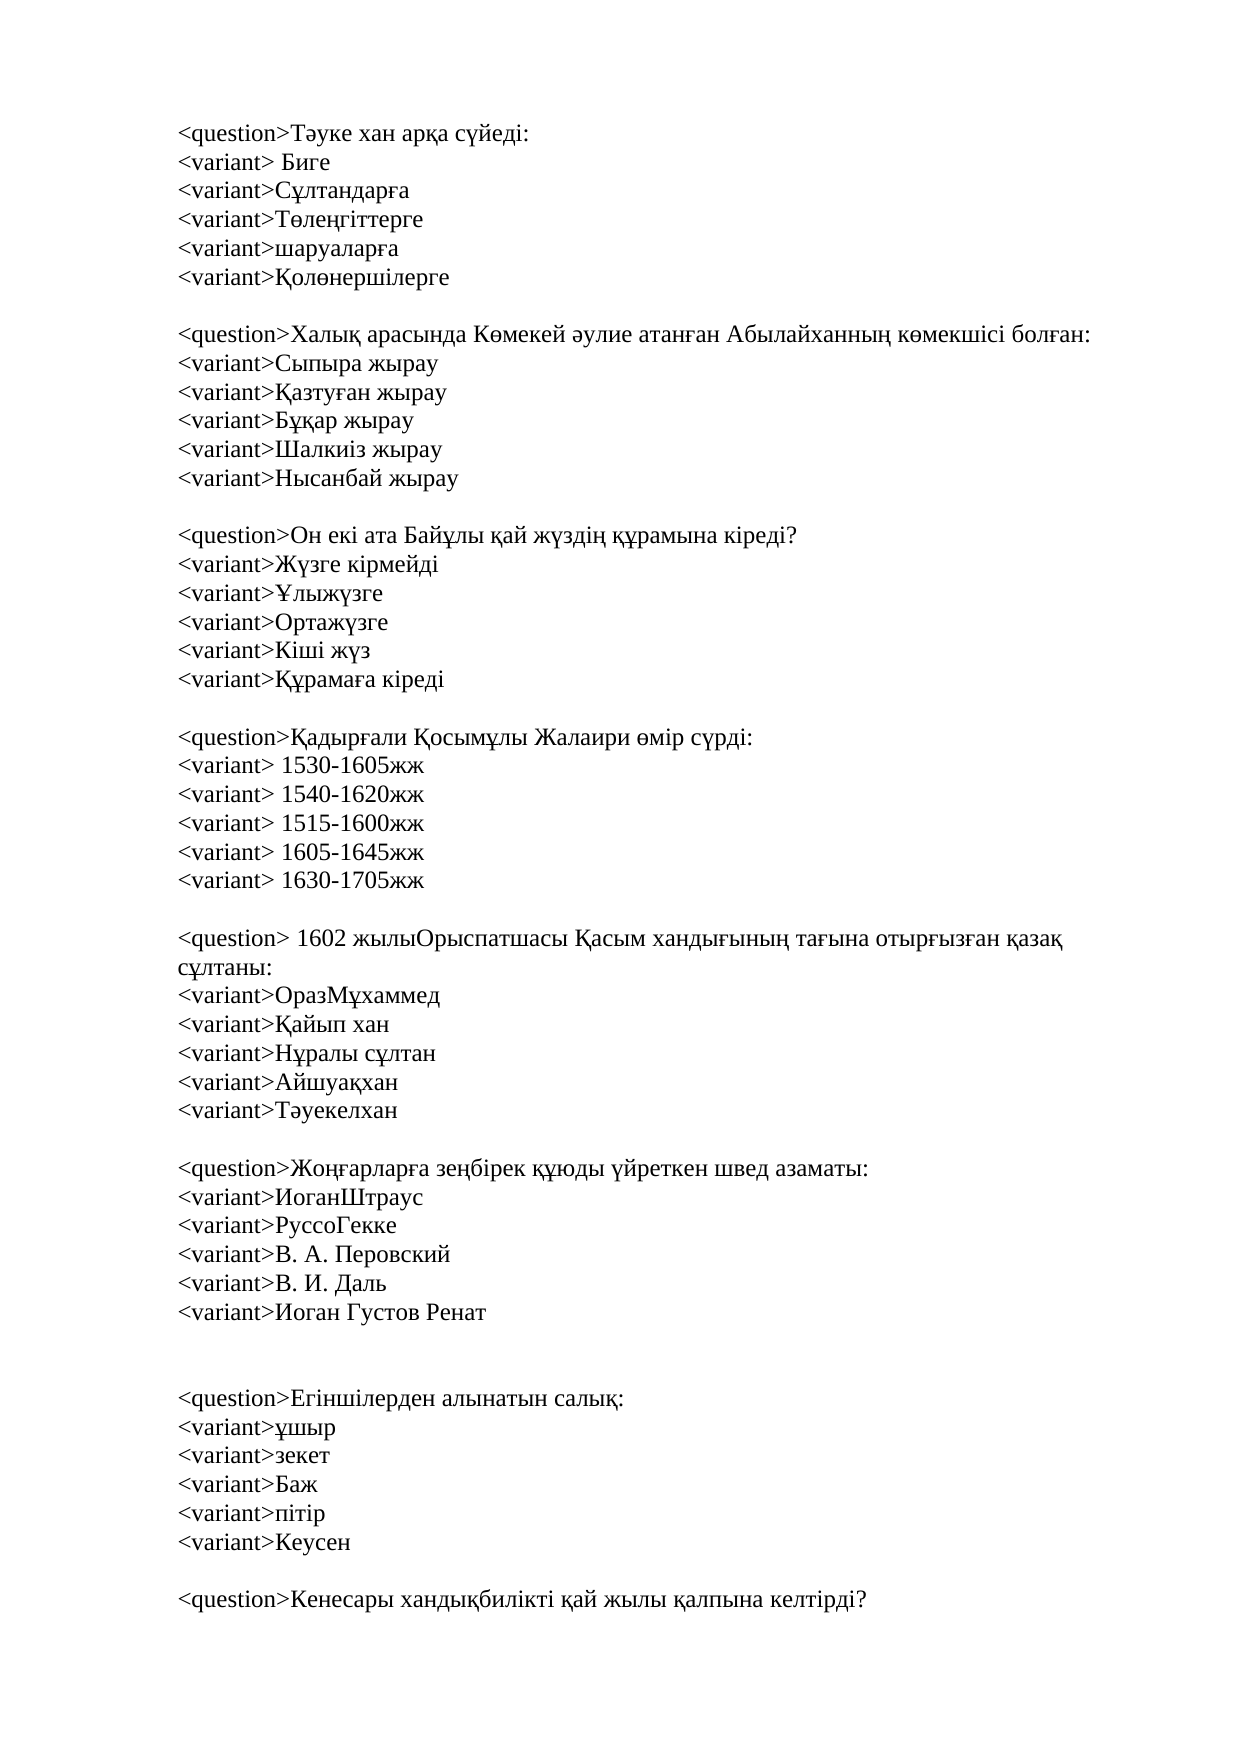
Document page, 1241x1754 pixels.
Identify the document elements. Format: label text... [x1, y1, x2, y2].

text <variant>Ортажүзге [177, 607, 1152, 636]
text <question>Жоңғарларға зеңбірек құюды үйреткен швед азаматы: [177, 1153, 1152, 1182]
text <variant>Құрамаға кіреді [177, 664, 1152, 693]
text <question> 1602 жылыОрыспатшасы Қасым хандығының тағына отырғызған қазақ сұлтаны: [177, 923, 1152, 981]
text <variant> Биге [177, 147, 1152, 176]
text <variant>ОразМұхаммед [177, 981, 1152, 1009]
text <variant>Жүзге кірмейді [177, 549, 1152, 578]
text <variant>Шалкиіз жырау [177, 434, 1152, 463]
text <variant>Қайып хан [177, 1009, 1152, 1038]
text <question>Егіншілерден алынатын салық: [177, 1383, 1152, 1412]
text <variant>Кеусен [177, 1527, 1152, 1556]
text <variant>Тәуекелхан [177, 1096, 1152, 1124]
text <variant>Қолөнершілерге [177, 262, 1152, 291]
text <variant> 1605-1645жж [177, 837, 1152, 866]
text <variant>Айшуақхан [177, 1067, 1152, 1096]
text <variant>Төлеңгіттерге [177, 204, 1152, 233]
text <variant>В. И. Даль [177, 1268, 1152, 1297]
text <variant>Нұралы сұлтан [177, 1038, 1152, 1067]
text <variant>Сұлтандарға [177, 176, 1152, 204]
text <variant> 1530-1605жж [177, 751, 1152, 779]
text <variant>Ұлыжүзге [177, 578, 1152, 607]
text <variant> 1540-1620жж [177, 779, 1152, 808]
text <variant>Сыпыра жырау [177, 348, 1152, 377]
text <variant>Баж [177, 1469, 1152, 1498]
text <variant>РуссоГекке [177, 1211, 1152, 1239]
text <variant>Бұқар жырау [177, 406, 1152, 434]
text <question>Халық арасында Көмекей әулие атанған Абылайханның көмекшісі болған: [177, 319, 1152, 348]
text <variant>Қазтуған жырау [177, 377, 1152, 406]
text <question>Қадырғали Қосымұлы Жалаири өмір сүрді: [177, 722, 1152, 751]
text <question>Тәуке хан арқа сүйеді: [177, 118, 1152, 147]
text <variant>ұшыр [177, 1412, 1152, 1441]
text <variant> 1630-1705жж [177, 866, 1152, 894]
text <variant>В. А. Перовский [177, 1239, 1152, 1268]
text <variant>зекет [177, 1441, 1152, 1469]
text <variant>Иоган Густов Ренат [177, 1297, 1152, 1326]
text <question>Он екі ата Байұлы қай жүздің құрамына кіреді? [177, 521, 1152, 549]
text <variant>ИоганШтраус [177, 1182, 1152, 1211]
text <variant>шаруаларға [177, 233, 1152, 262]
text <variant>Нысанбай жырау [177, 463, 1152, 492]
text <variant>пітір [177, 1498, 1152, 1527]
text <variant>Кіші жүз [177, 636, 1152, 664]
text <variant> 1515-1600жж [177, 808, 1152, 837]
text <question>Кенесары хандықбилікті қай жылы қалпына келтірді? [177, 1584, 1152, 1613]
